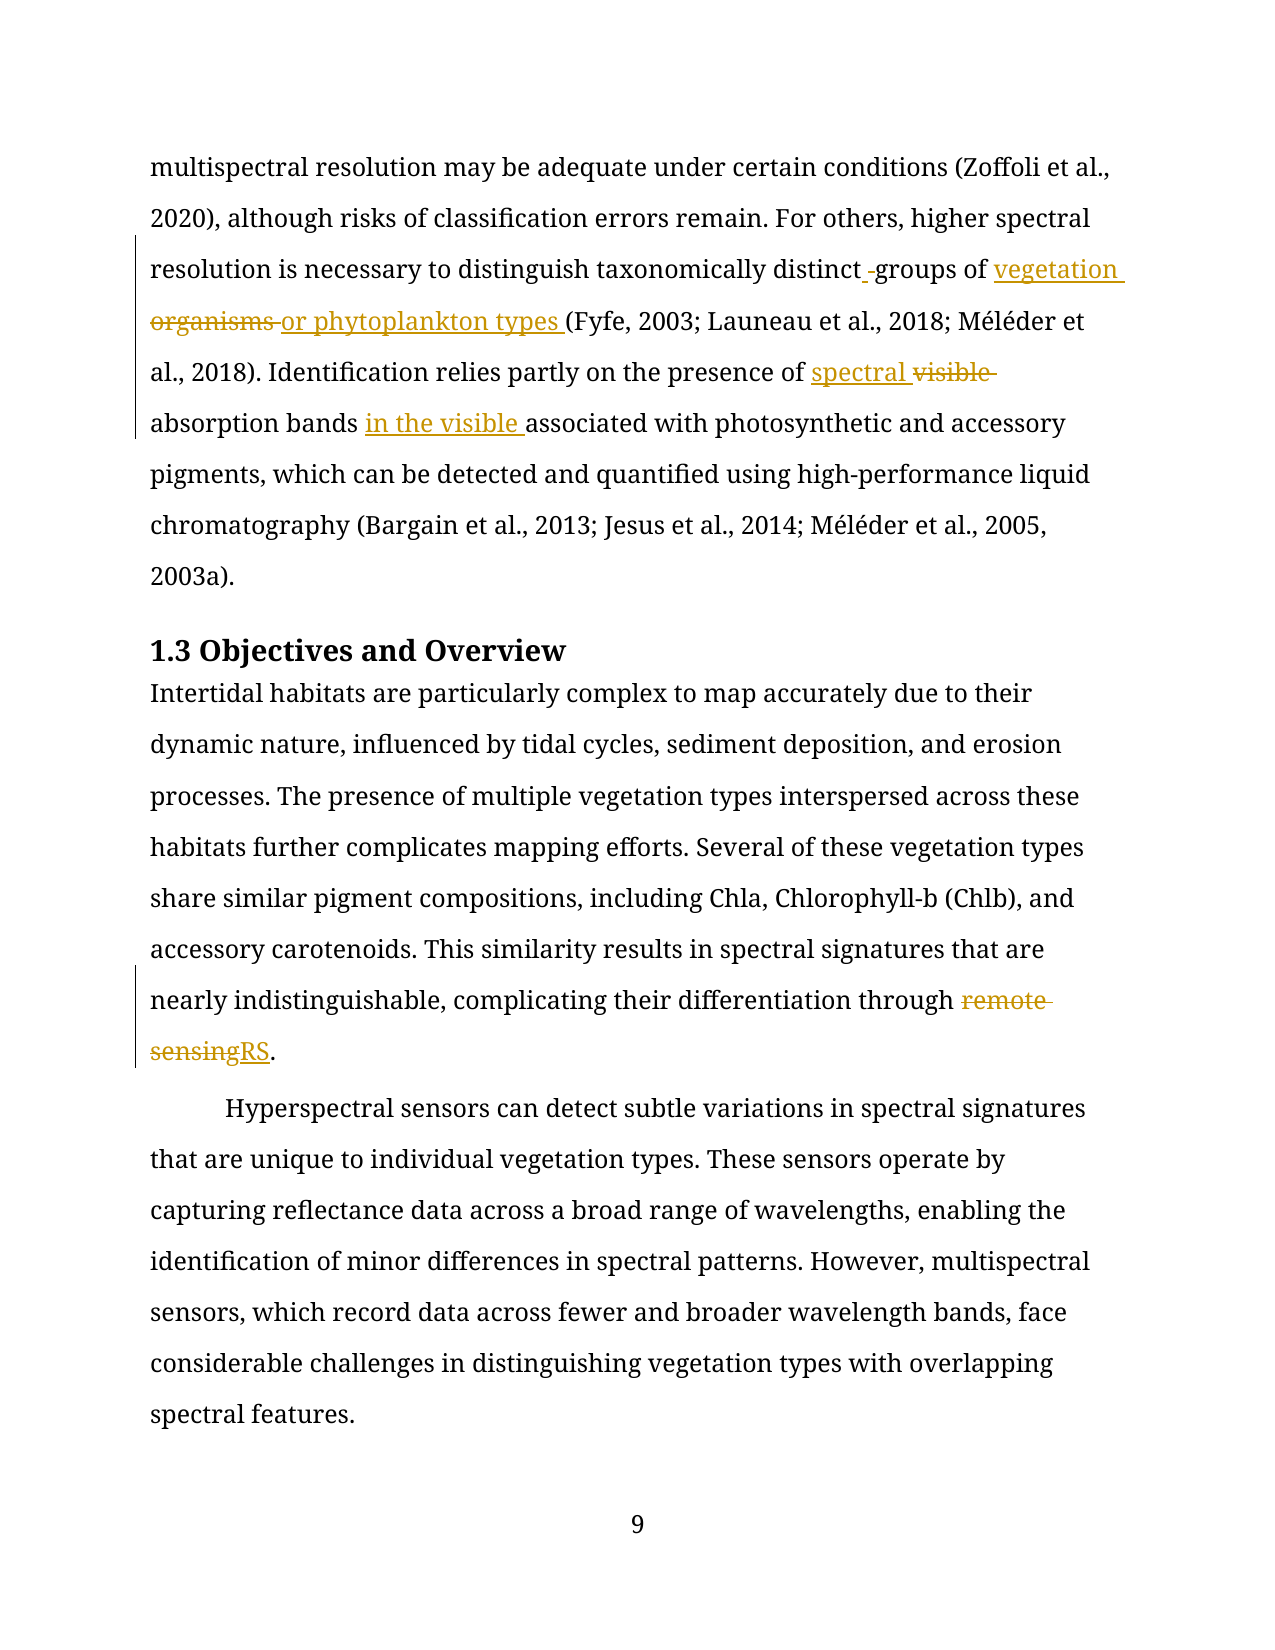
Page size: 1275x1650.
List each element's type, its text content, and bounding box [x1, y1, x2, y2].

subtitle 1.3 Objectives and Overview [150, 630, 1125, 670]
text Intertidal habitats are particularly complex to map accurately due to their dynamic nature, influenced by tidal cycles, sediment deposition, and erosion processes. The presence of multiple vegetation types interspersed across these habitats further complicates mapping efforts. Several of these vegetation types share similar pigment compositions, including Chla, Chlorophyll-b (Chlb), and accessory carotenoids. This similarity results in spectral signatures that are nearly indistinguishable, complicating their differentiation through . [150, 676, 1125, 1067]
text Hyperspectral sensors can detect subtle variations in spectral signatures that are unique to individual vegetation types. These sensors operate by capturing reflectance data across a broad range of wavelengths, enabling the identification of minor differences in spectral patterns. However, multispectral sensors, which record data across fewer and broader wavelength bands, face considerable challenges in distinguishing vegetation types with overlapping spectral features. [150, 1091, 1125, 1431]
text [150, 150, 1125, 592]
